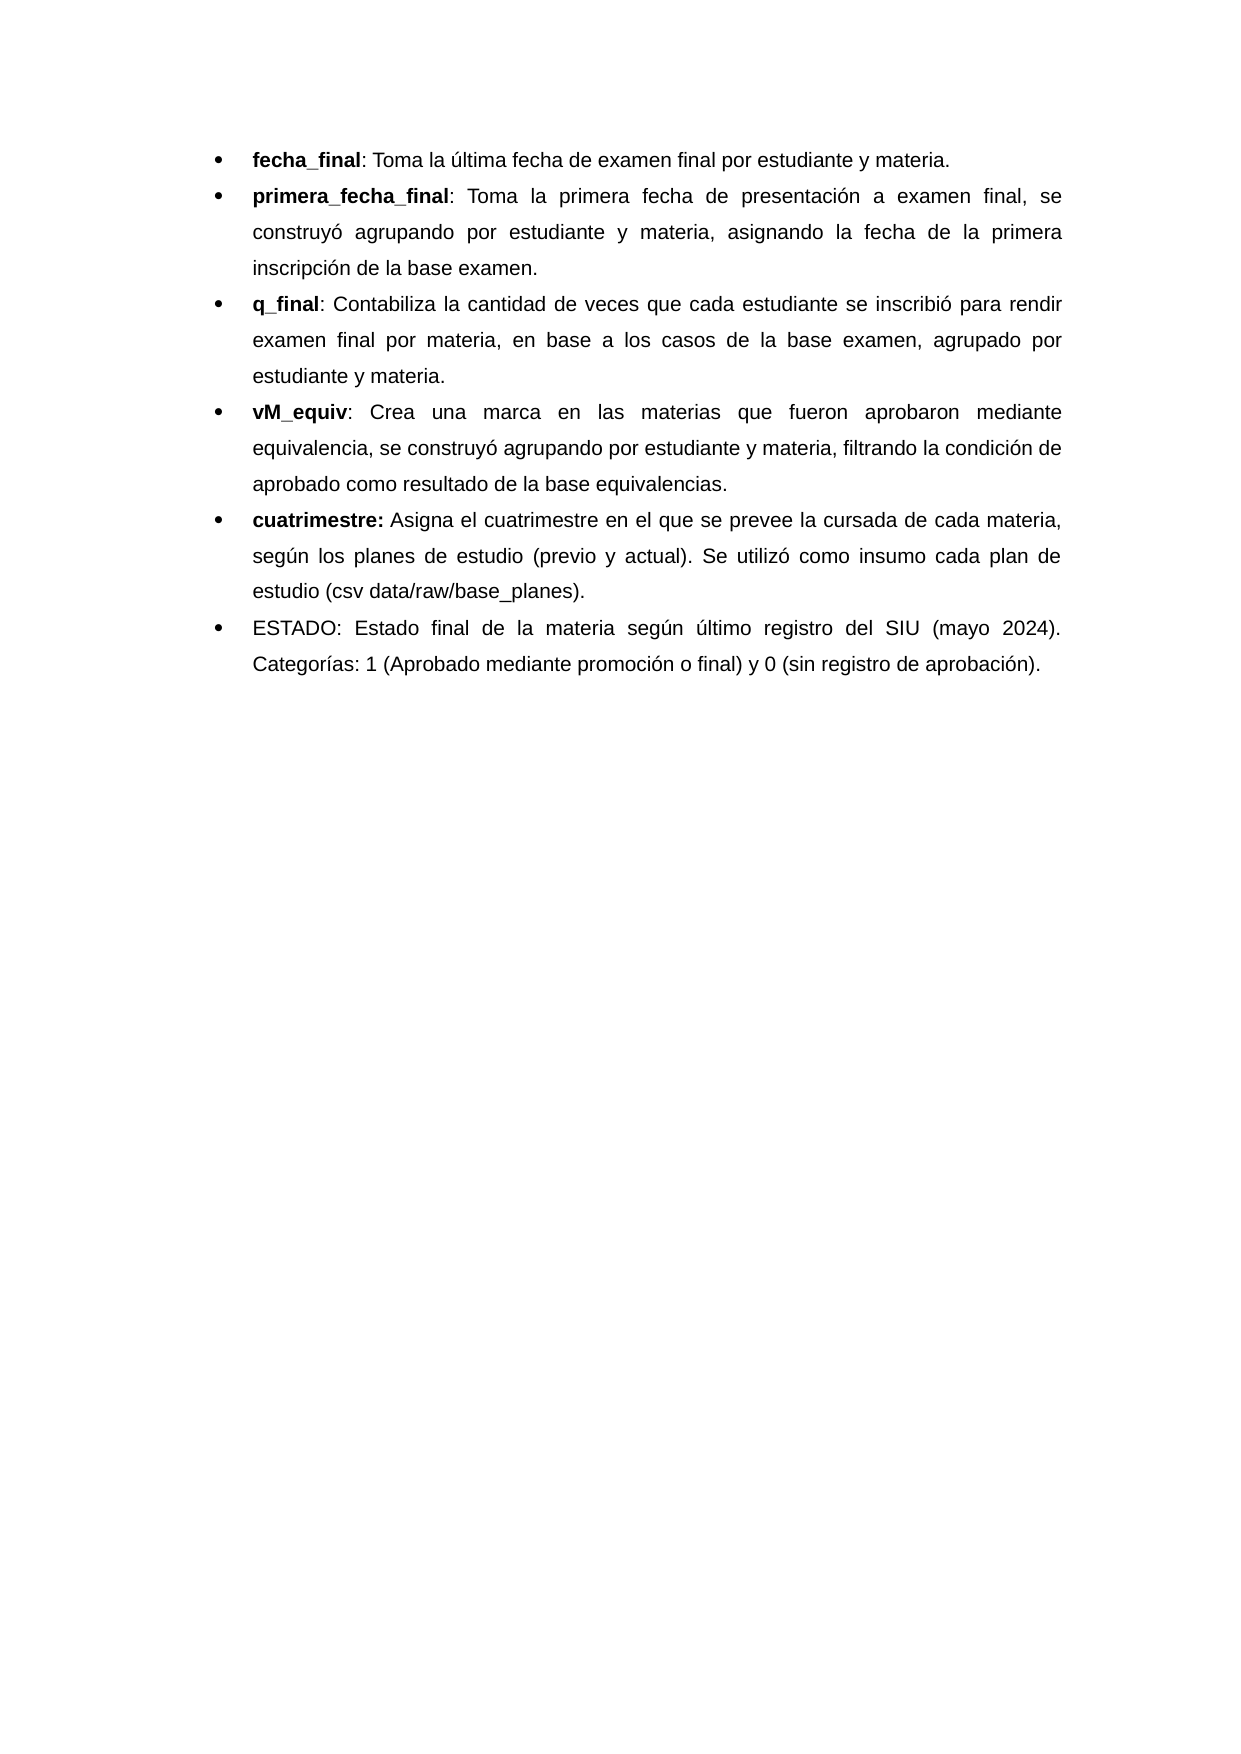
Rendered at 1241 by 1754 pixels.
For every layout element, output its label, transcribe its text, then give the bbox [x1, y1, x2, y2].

list primera_fecha_final: Toma la primera fecha de presentación a examen final, se construyó agrupando por estudiante y materia, asignando la fecha de la primera inscripción de la base examen. [215, 184, 1063, 279]
list vM_equiv: Crea una marca en las materias que fueron aprobaron mediante equivalencia, se construyó agrupando por estudiante y materia, filtrando la condición de aprobado como resultado de la base equivalencias. [215, 399, 1063, 495]
list cuatrimestre: Asigna el cuatrimestre en el que se prevee la cursada de cada materia, según los planes de estudio (previo y actual). Se utilizó como insumo cada plan de estudio (csv data/raw/base_planes). [215, 507, 1063, 603]
list q_final: Contabiliza la cantidad de veces que cada estudiante se inscribió para rendir examen final por materia, en base a los casos de la base examen, agrupado por estudiante y materia. [215, 292, 1063, 387]
list fecha_final: Toma la última fecha de examen final por estudiante y materia. [215, 148, 1063, 172]
list ESTADO: Estado final de la materia según último registro del SIU (mayo 2024). Categorías: 1 (Aprobado mediante promoción o final) y 0 (sin registro de aprobación). [215, 615, 1063, 675]
